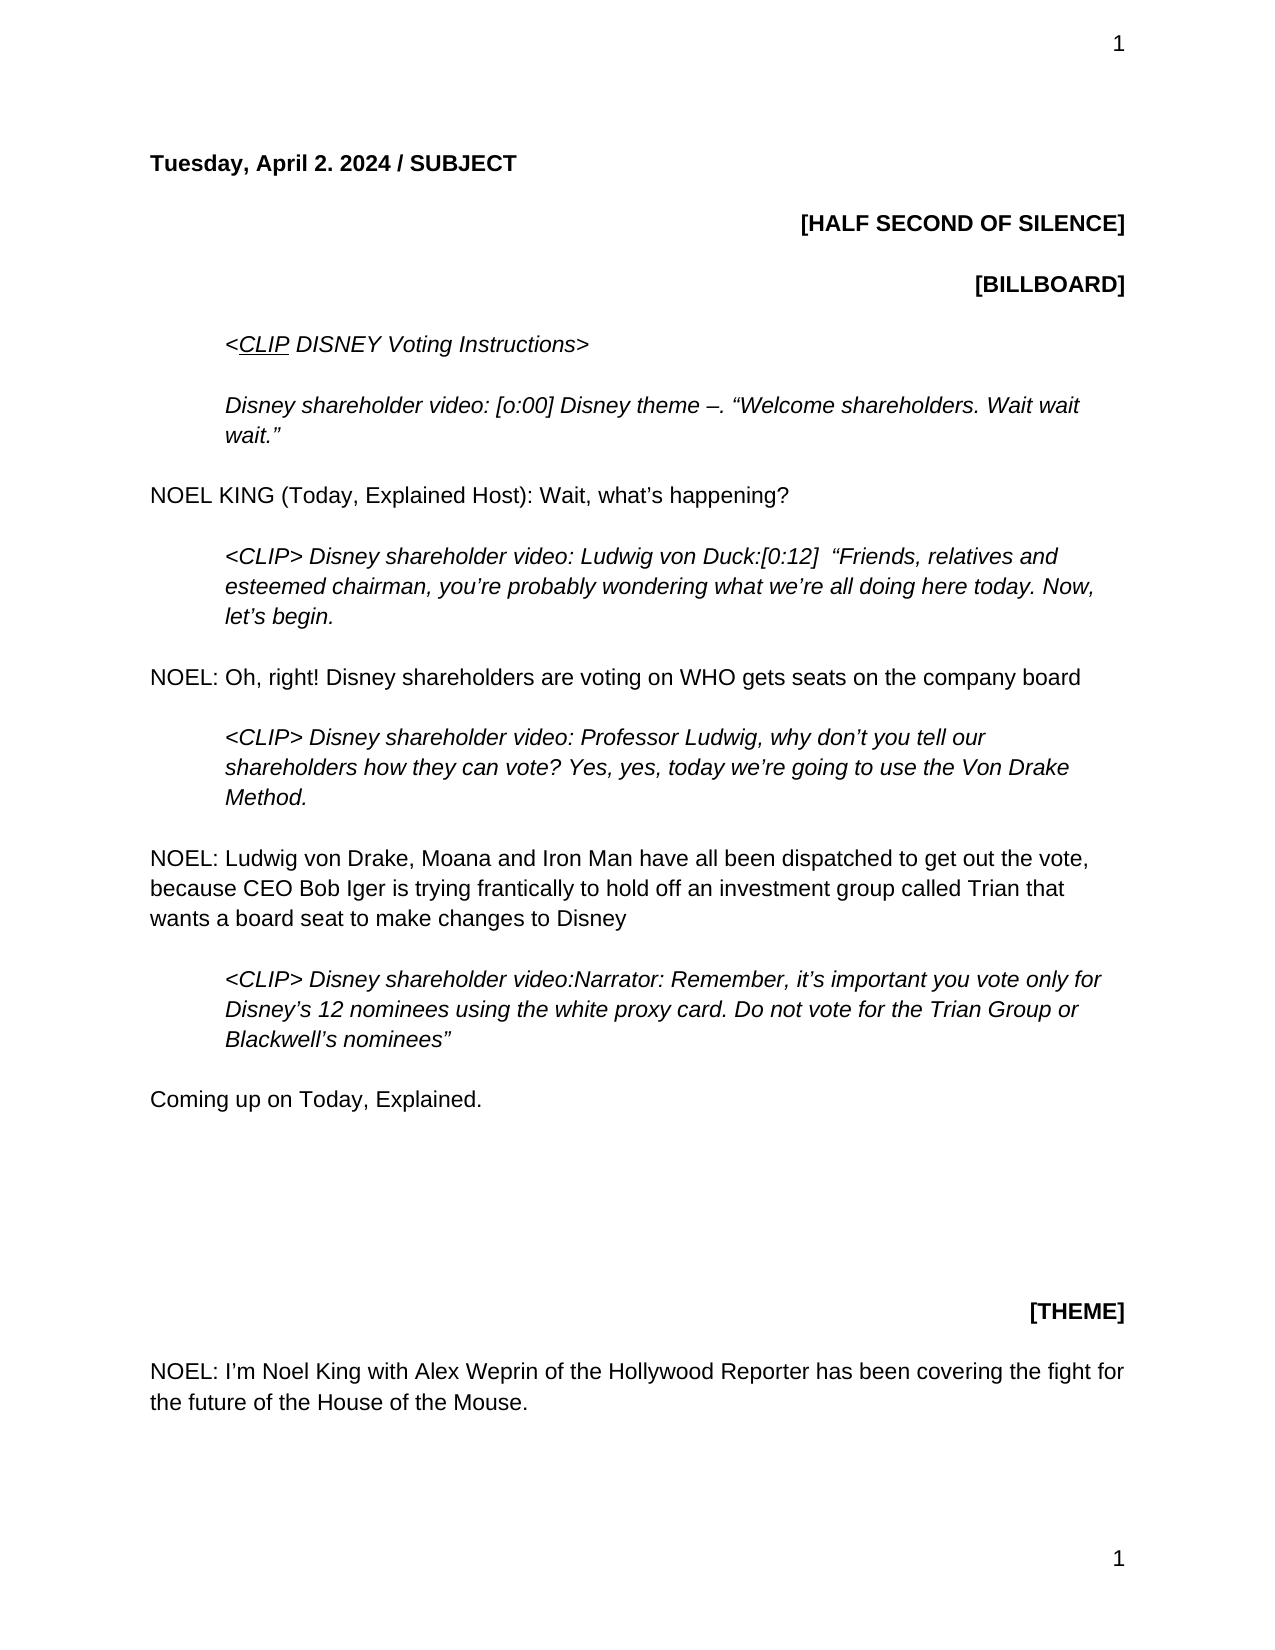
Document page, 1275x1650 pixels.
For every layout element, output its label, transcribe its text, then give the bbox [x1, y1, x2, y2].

text Disney shareholder video: [o:00] Disney theme –. “Welcome shareholders. Wait wait wait.” [225, 392, 1125, 448]
text <CLIP> Disney shareholder video: Ludwig von Duck:[0:12] “Friends, relatives and esteemed chairman, you’re probably wondering what we’re all doing here today. Now, let’s begin. [225, 543, 1125, 629]
text Tuesday, April 2. 2024 / SUBJECT [150, 150, 1125, 176]
text NOEL: I’m Noel King with Alex Weprin of the Hollywood Reporter has been covering the fight for the future of the House of the Mouse. [150, 1358, 1125, 1415]
text <CLIP> Disney shareholder video:Narrator: Remember, it’s important you vote only for Disney’s 12 nominees using the white proxy card. Do not vote for the Trian Group or Blackwell’s nominees” [225, 966, 1125, 1052]
text [BILLBOARD] [150, 271, 1125, 297]
text Coming up on Today, Explained. [150, 1086, 1125, 1113]
text [HALF SECOND OF SILENCE] [150, 210, 1125, 237]
text <CLIP> Disney shareholder video: Professor Ludwig, why don’t you tell our shareholders how they can vote? Yes, yes, today we’re going to use the Von Drake Method. [225, 724, 1125, 811]
text [THEME] [150, 1298, 1125, 1324]
text <CLIP DISNEY Voting Instructions> [225, 331, 1125, 358]
text NOEL KING (Today, Explained Host): Wait, what’s happening? [150, 482, 1125, 509]
text NOEL: Oh, right! Disney shareholders are voting on WHO gets seats on the company board [150, 663, 1125, 690]
text NOEL: Ludwig von Drake, Moana and Iron Man have all been dispatched to get out the vote, because CEO Bob Iger is trying frantically to hold off an investment group called Trian that wants a board seat to make changes to Disney [150, 845, 1125, 932]
